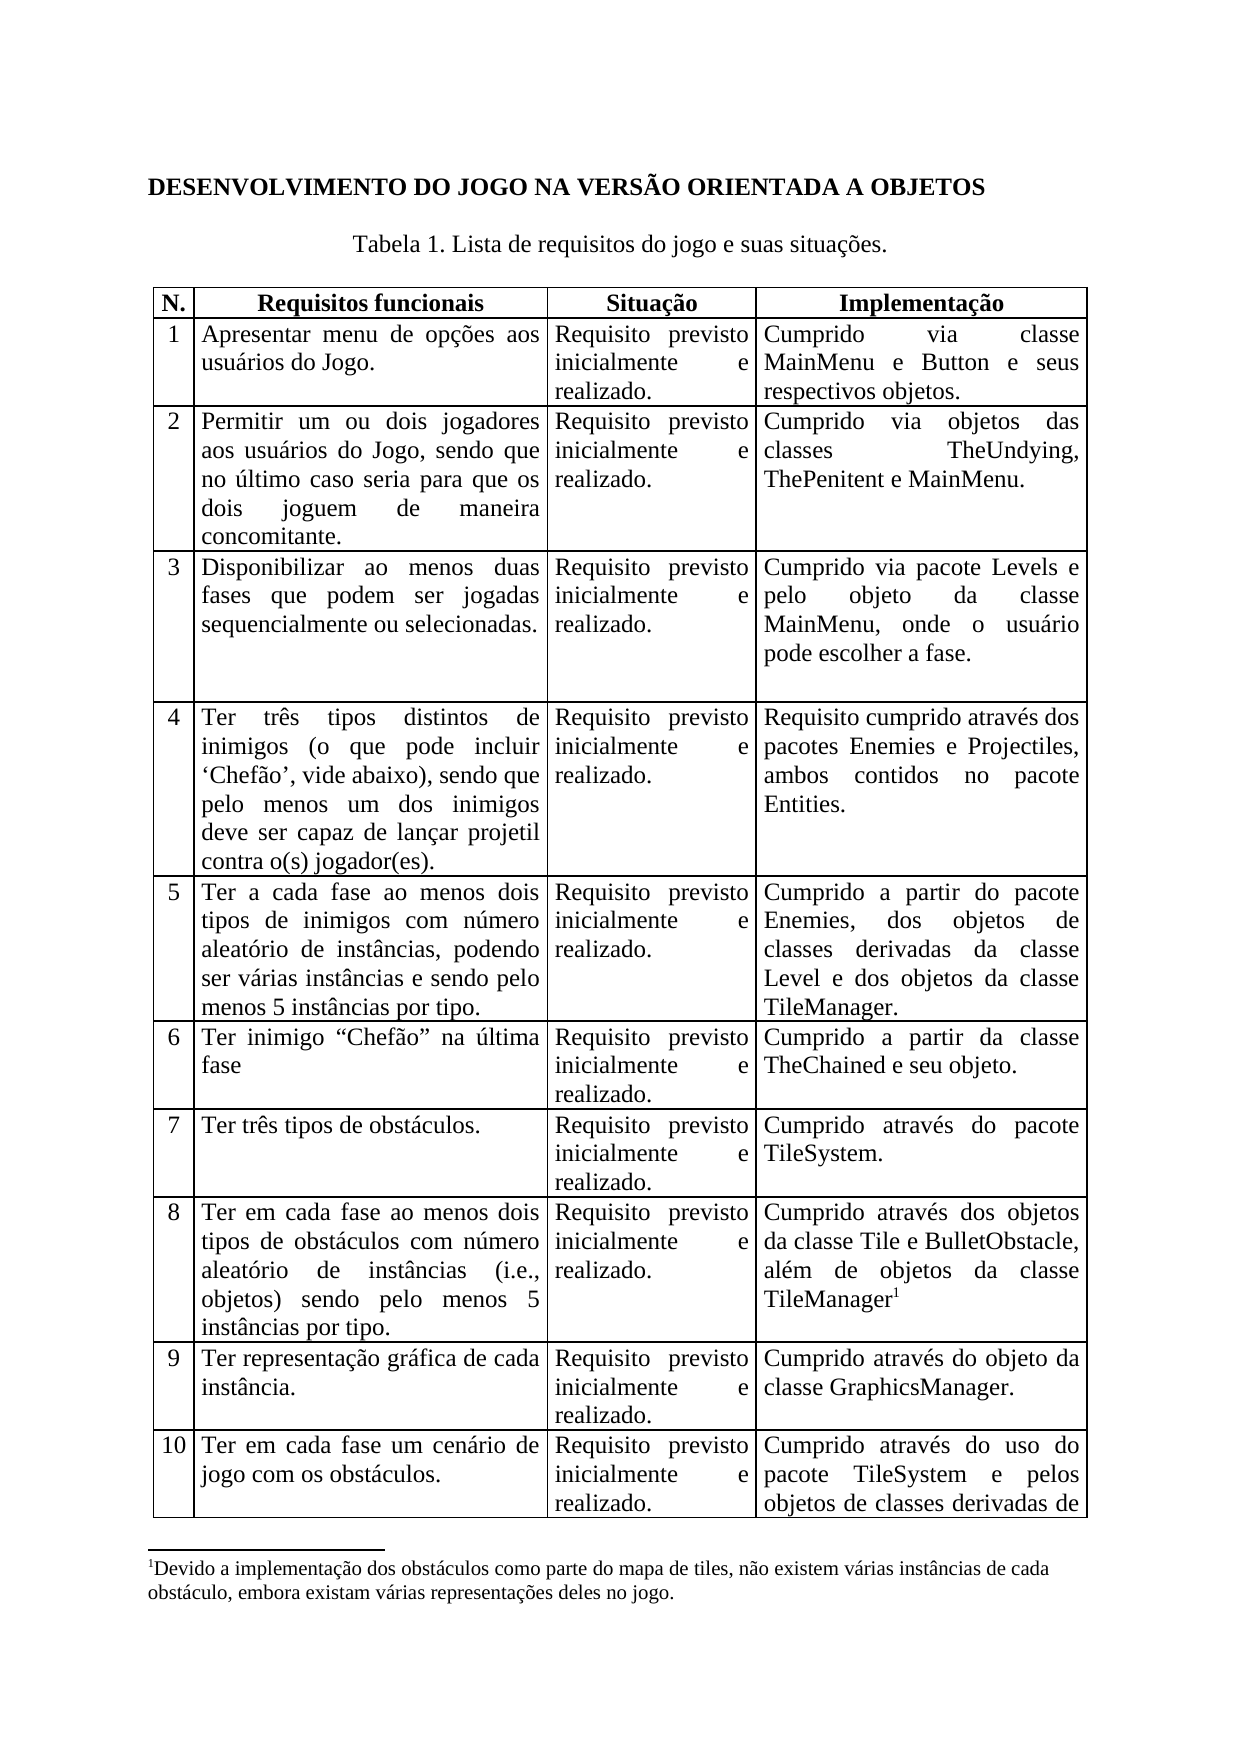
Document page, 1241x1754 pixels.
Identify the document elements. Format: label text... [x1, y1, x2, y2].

table_cell Disponibilizar ao menos duas fases que podem ser jogadas sequencialmente ou selecionadas. [195, 552, 547, 701]
table_header N. [154, 288, 193, 317]
table_cell Requisito previsto inicialmente e realizado. [548, 1198, 755, 1341]
table_cell 5 [154, 877, 193, 1020]
table_cell 1 [154, 319, 193, 405]
table_cell Requisito cumprido através dos pacotes Enemies e Projectiles, ambos contidos no pacote Entities. [757, 703, 1086, 875]
table_cell 6 [154, 1022, 193, 1108]
table_cell Requisito previsto inicialmente e realizado. [548, 407, 755, 550]
table_cell 4 [154, 703, 193, 875]
table_cell 7 [154, 1110, 193, 1196]
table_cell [548, 1431, 755, 1517]
table_cell Cumprido via objetos das classes TheUndying, ThePenitent e MainMenu. [757, 407, 1086, 550]
table_cell Ter três tipos de obstáculos. [195, 1110, 547, 1196]
table_cell Ter inimigo “Chefão” na última fase [195, 1022, 547, 1108]
table_cell Cumprido via pacote Levels e pelo objeto da classe MainMenu, onde o usuário pode escolher a fase. [757, 552, 1086, 701]
table_cell 8 [154, 1198, 193, 1341]
table_cell Requisito previsto inicialmente e realizado. [548, 1110, 755, 1196]
table_cell Ter representação gráfica de cada instância. [195, 1343, 547, 1429]
table_cell Ter em cada fase ao menos dois tipos de obstáculos com número aleatório de instâncias (i.e., objetos) sendo pelo menos 5 instâncias por tipo. [195, 1198, 547, 1341]
table_cell Requisito previsto inicialmente e realizado. [548, 877, 755, 1020]
table_cell Requisito previsto inicialmente e realizado. [548, 703, 755, 875]
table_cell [195, 1431, 547, 1517]
text Tabela 1. Lista de requisitos do jogo e suas situações. [148, 229, 1092, 258]
table_header Situação [548, 288, 755, 317]
table_cell Requisito previsto inicialmente e realizado. [548, 552, 755, 701]
table_cell Permitir um ou dois jogadores aos usuários do Jogo, sendo que no último caso seria para que os dois joguem de maneira concomitante. [195, 407, 547, 550]
subtitle DESENVOLVIMENTO DO JOGO NA VERSÃO ORIENTADA A OBJETOS [148, 172, 1092, 201]
table_cell 9 [154, 1343, 193, 1429]
table_cell Apresentar menu de opções aos usuários do Jogo. [195, 319, 547, 405]
table_cell 10 [154, 1431, 193, 1517]
table_cell Cumprido através do pacote TileSystem. [757, 1110, 1086, 1196]
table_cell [757, 1431, 1086, 1517]
table_cell Cumprido através do objeto da classe GraphicsManager. [757, 1343, 1086, 1429]
table_cell Requisito previsto inicialmente e realizado. [548, 1343, 755, 1429]
table_cell Cumprido através dos objetos da classe Tile e BulletObstacle, além de objetos da classe TileManager [757, 1198, 1086, 1341]
table_cell Cumprido via classe MainMenu e Button e seus respectivos objetos. [757, 319, 1086, 405]
table_cell Requisito previsto inicialmente e realizado. [548, 1022, 755, 1108]
table_header Requisitos funcionais [195, 288, 547, 317]
table_cell Ter três tipos distintos de inimigos (o que pode incluir ‘Chefão’, vide abaixo), sendo que pelo menos um dos inimigos deve ser capaz de lançar projetil contra o(s) jogador(es). [195, 703, 547, 875]
table_cell Cumprido a partir do pacote Enemies, dos objetos de classes derivadas da classe Level e dos objetos da classe TileManager. [757, 877, 1086, 1020]
table_cell Cumprido a partir da classe TheChained e seu objeto. [757, 1022, 1086, 1108]
table_cell Requisito previsto inicialmente e realizado. [548, 319, 755, 405]
table_header Implementação [757, 288, 1086, 317]
table_cell Ter a cada fase ao menos dois tipos de inimigos com número aleatório de instâncias, podendo ser várias instâncias e sendo pelo menos 5 instâncias por tipo. [195, 877, 547, 1020]
table_cell 3 [154, 552, 193, 701]
table_cell 2 [154, 407, 193, 550]
